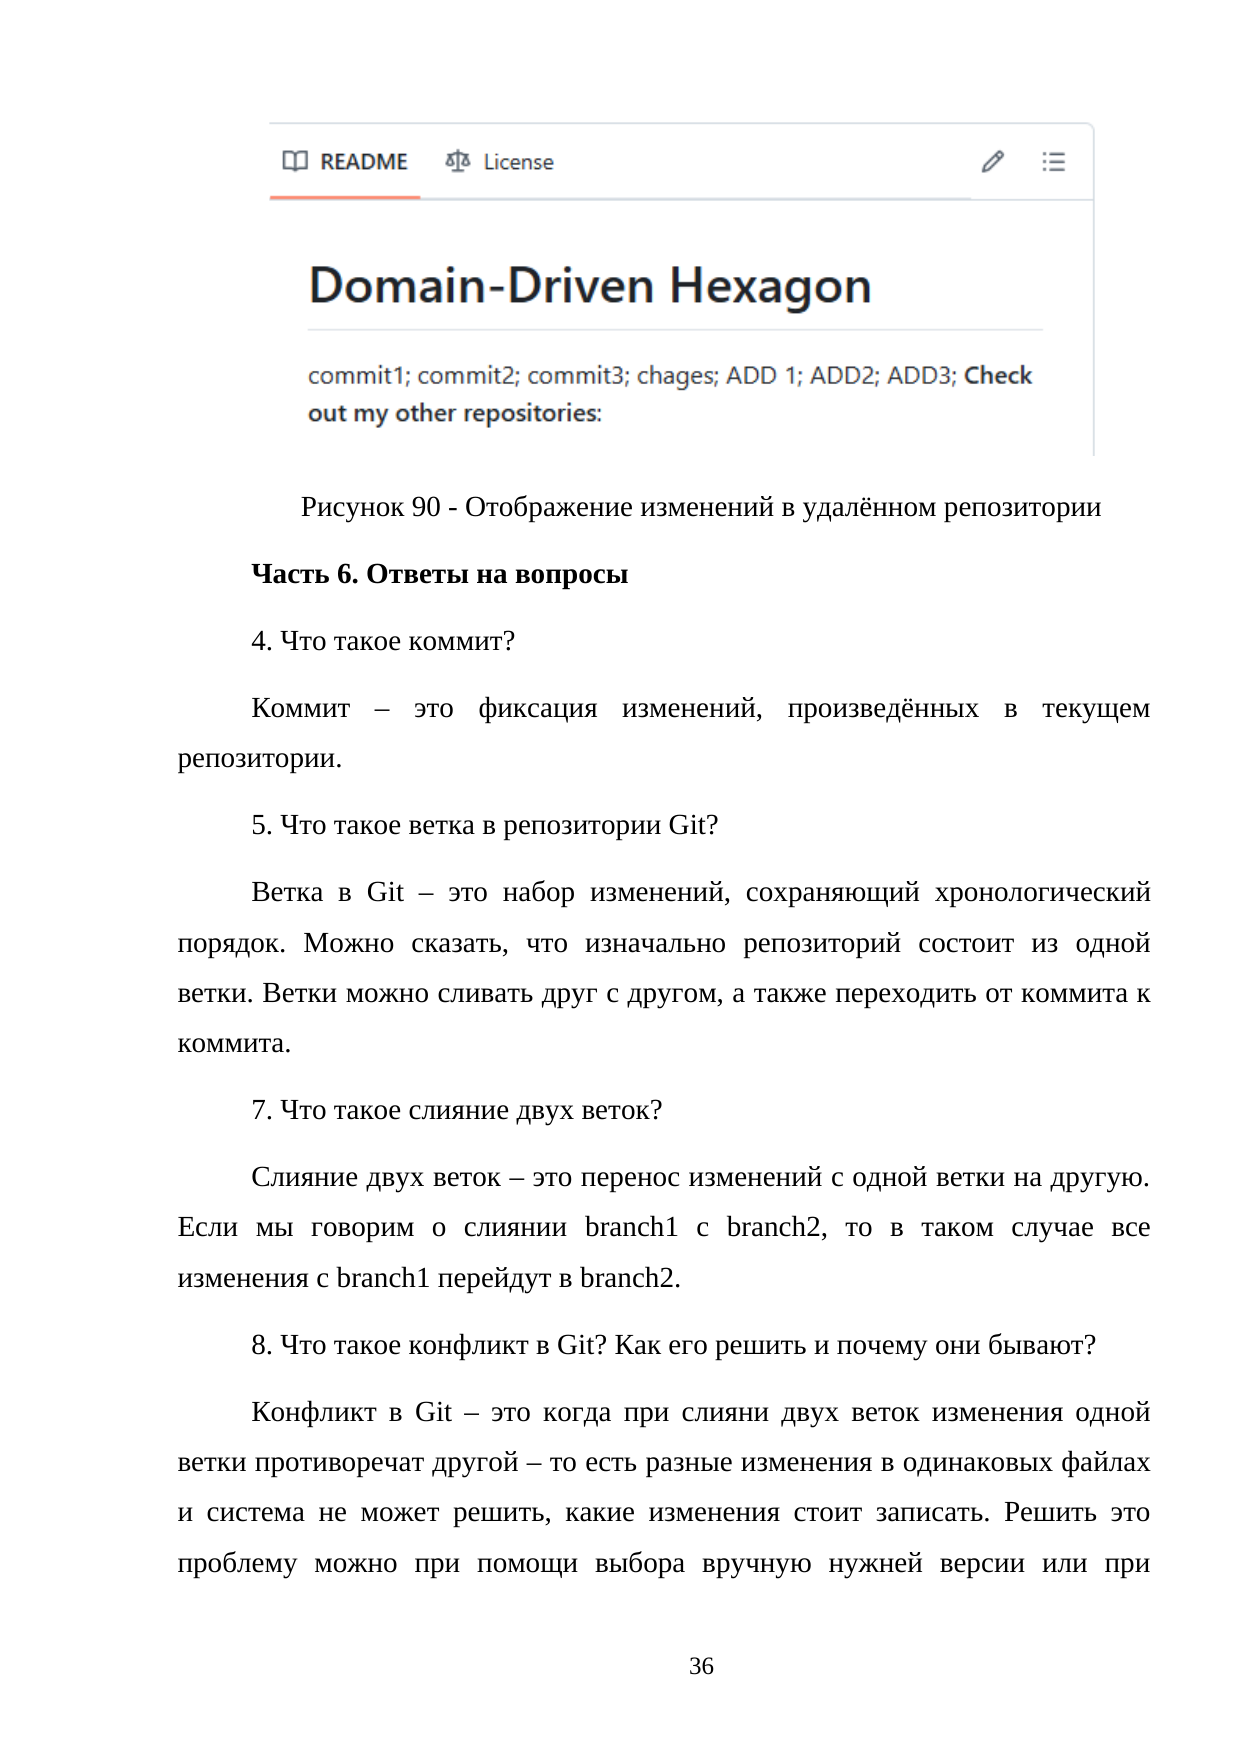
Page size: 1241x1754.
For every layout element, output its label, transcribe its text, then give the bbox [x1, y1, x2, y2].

text 5. Что такое ветка в репозитории Git? [177, 807, 1152, 841]
text Рисунок 90 - Отображение изменений в удалённом репозитории [177, 489, 1152, 523]
text Коммит – это фиксация изменений, произведённых в текущем репозитории. [177, 690, 1152, 774]
text 8. Что такое конфликт в Git? Как его решить и почему они бывают? [177, 1327, 1152, 1360]
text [177, 1394, 1152, 1578]
text 4. Что такое коммит? [177, 623, 1152, 657]
picture [269, 118, 1134, 456]
text Часть 6. Ответы на вопросы [177, 556, 1152, 590]
text Слияние двух веток – это перенос изменений с одной ветки на другую. Если мы говорим о слиянии branch1 с branch2, то в таком случае все изменения с branch1 перейдут в branch2. [177, 1159, 1152, 1293]
text Ветка в Git – это набор изменений, сохраняющий хронологический порядок. Можно сказать, что изначально репозиторий состоит из одной ветки. Ветки можно сливать друг с другом, а также переходить от коммита к коммита. [177, 874, 1152, 1059]
text 7. Что такое слияние двух веток? [177, 1092, 1152, 1126]
